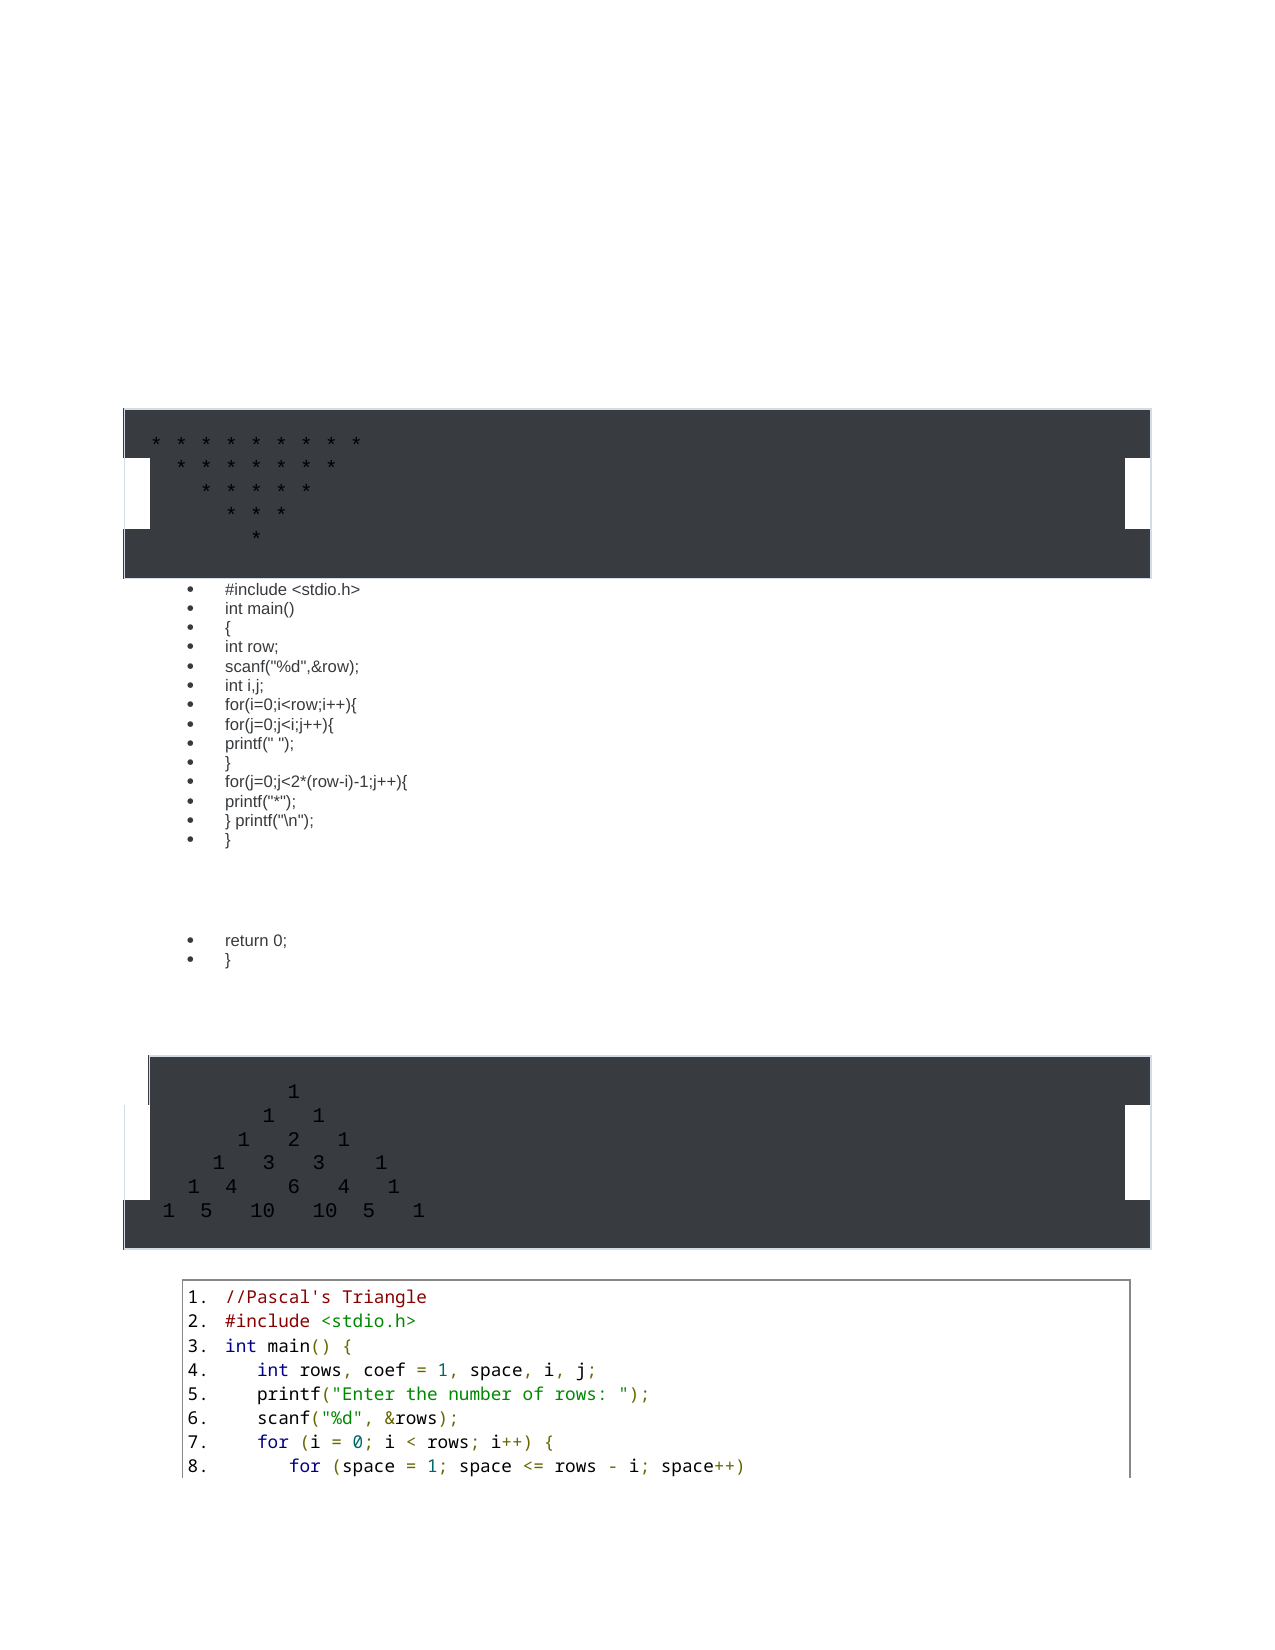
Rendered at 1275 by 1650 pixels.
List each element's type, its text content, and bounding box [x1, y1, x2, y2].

list for (space = 1; space <= rows - i; space++) [183, 1454, 1129, 1478]
list for(j=0;j<2*(row-i)-1;j++){ [187, 772, 1125, 791]
list scanf("%d", &rows); [183, 1406, 1129, 1430]
list } printf("\n"); [187, 811, 1125, 830]
list for(j=0;j<i;j++){ [187, 714, 1125, 733]
text * * * * * * * * * [125, 410, 1150, 458]
list int main() [187, 599, 1125, 618]
list printf("*"); [187, 791, 1125, 811]
text * * * * * [150, 482, 1125, 506]
list } [187, 950, 1125, 969]
list //Pascal's Triangle [183, 1281, 1129, 1309]
list { [187, 618, 1125, 637]
text 1 4 6 4 1 [150, 1176, 1125, 1200]
list for(i=0;i<row;i++){ [187, 695, 1125, 714]
list int i,j; [187, 676, 1125, 695]
text 1 1 [150, 1105, 1125, 1129]
text 1 [150, 1057, 1150, 1105]
list for (i = 0; i < rows; i++) { [183, 1430, 1129, 1454]
list #include <stdio.h> [183, 1309, 1129, 1333]
text 1 2 1 [150, 1129, 1125, 1152]
text * * * * * * * [150, 458, 1125, 482]
list return 0; [187, 931, 1125, 950]
list int row; [187, 637, 1125, 656]
list int main() { [183, 1333, 1129, 1357]
list } [187, 753, 1125, 772]
text * * * [150, 506, 1125, 529]
text 1 5 10 10 5 1 [125, 1200, 1150, 1248]
list printf("Enter the number of rows: "); [183, 1381, 1129, 1406]
text 1 3 3 1 [150, 1152, 1125, 1176]
text * [125, 529, 1150, 578]
list scanf("%d",&row); [187, 656, 1125, 676]
list int rows, coef = 1, space, i, j; [183, 1357, 1129, 1381]
list printf(" "); [187, 733, 1125, 753]
list #include <stdio.h> [187, 579, 1125, 599]
list } [187, 830, 1125, 849]
